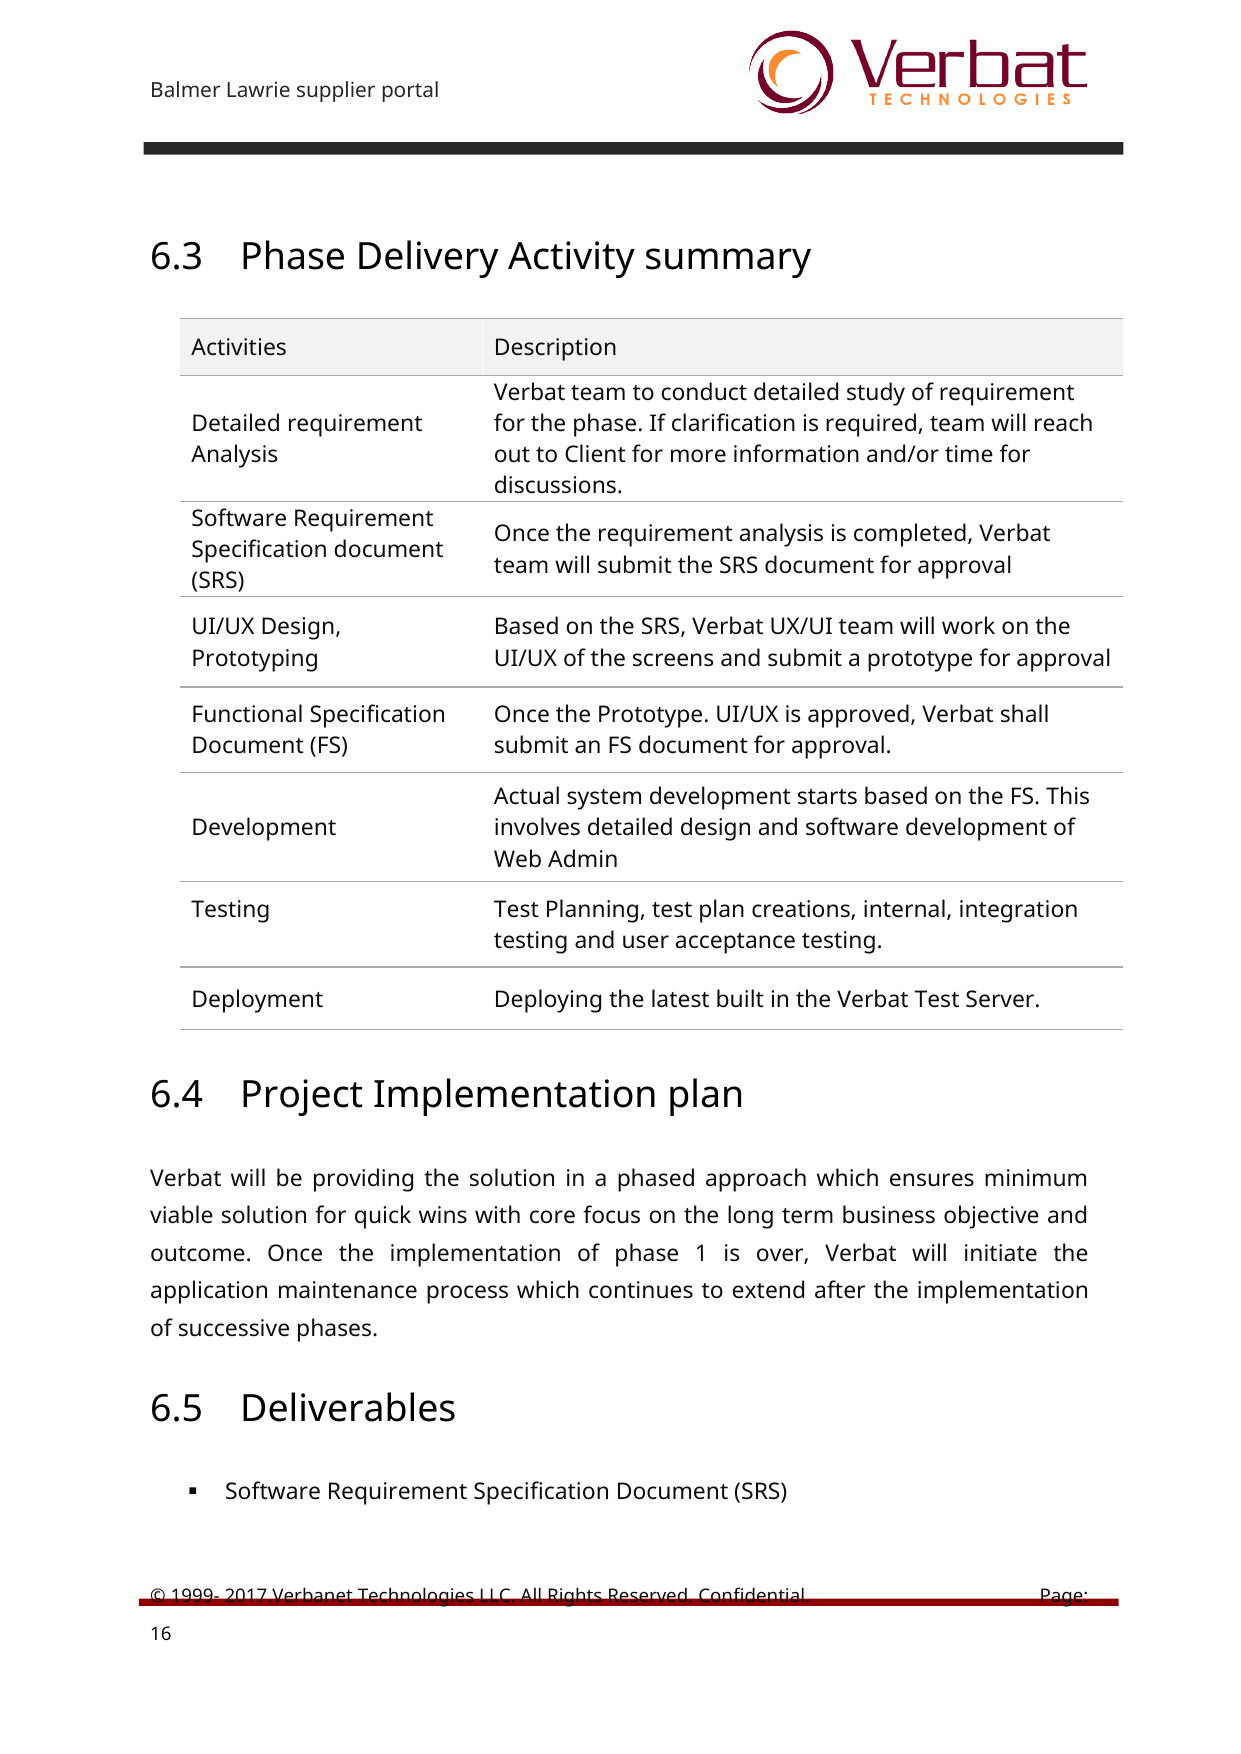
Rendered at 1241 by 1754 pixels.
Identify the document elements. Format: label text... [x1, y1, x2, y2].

subtitle Deliverables [150, 1381, 1090, 1432]
subtitle Phase Delivery Activity summary [150, 229, 1090, 280]
table_cell Deployment [180, 968, 482, 1029]
table_cell Actual system development starts based on the FS. This involves detailed design and software development of Web Admin [483, 773, 1123, 881]
table_cell Once the requirement analysis is completed, Verbat team will submit the SRS document for approval [483, 502, 1123, 596]
picture [745, 26, 1089, 114]
subtitle Project Implementation plan [150, 1068, 1090, 1119]
table_cell Detailed requirement Analysis [180, 376, 482, 501]
table_cell Development [180, 773, 482, 881]
table_cell UI/UX Design, Prototyping [180, 597, 482, 686]
table_header Description [483, 319, 1123, 375]
table_cell Functional Specification Document (FS) [180, 688, 482, 772]
table_cell Test Planning, test plan creations, internal, integration testing and user acceptance testing. [483, 882, 1123, 966]
table_cell Deploying the latest built in the Verbat Test Server. [483, 968, 1123, 1029]
table_cell Verbat team to conduct detailed study of requirement for the phase. If clarification is required, team will reach out to Client for more information and/or time for discussions. [483, 376, 1123, 501]
table_cell Once the Prototype. UI/UX is approved, Verbat shall submit an FS document for approval. [483, 688, 1123, 772]
list Software Requirement Specification Document (SRS) [187, 1470, 1090, 1507]
table_header Activities [180, 319, 482, 375]
text Verbat will be providing the solution in a phased approach which ensures minimum viable solution for quick wins with core focus on the long term business objective and outcome. Once the implementation of phase 1 is over, Verbat will initiate the application maintenance process which continues to extend after the implementation of successive phases. [150, 1156, 1090, 1344]
table_cell Based on the SRS, Verbat UX/UI team will work on the UI/UX of the screens and submit a prototype for approval [483, 597, 1123, 686]
table_cell Testing [180, 882, 482, 966]
table_cell Software Requirement Specification document (SRS) [180, 502, 482, 596]
